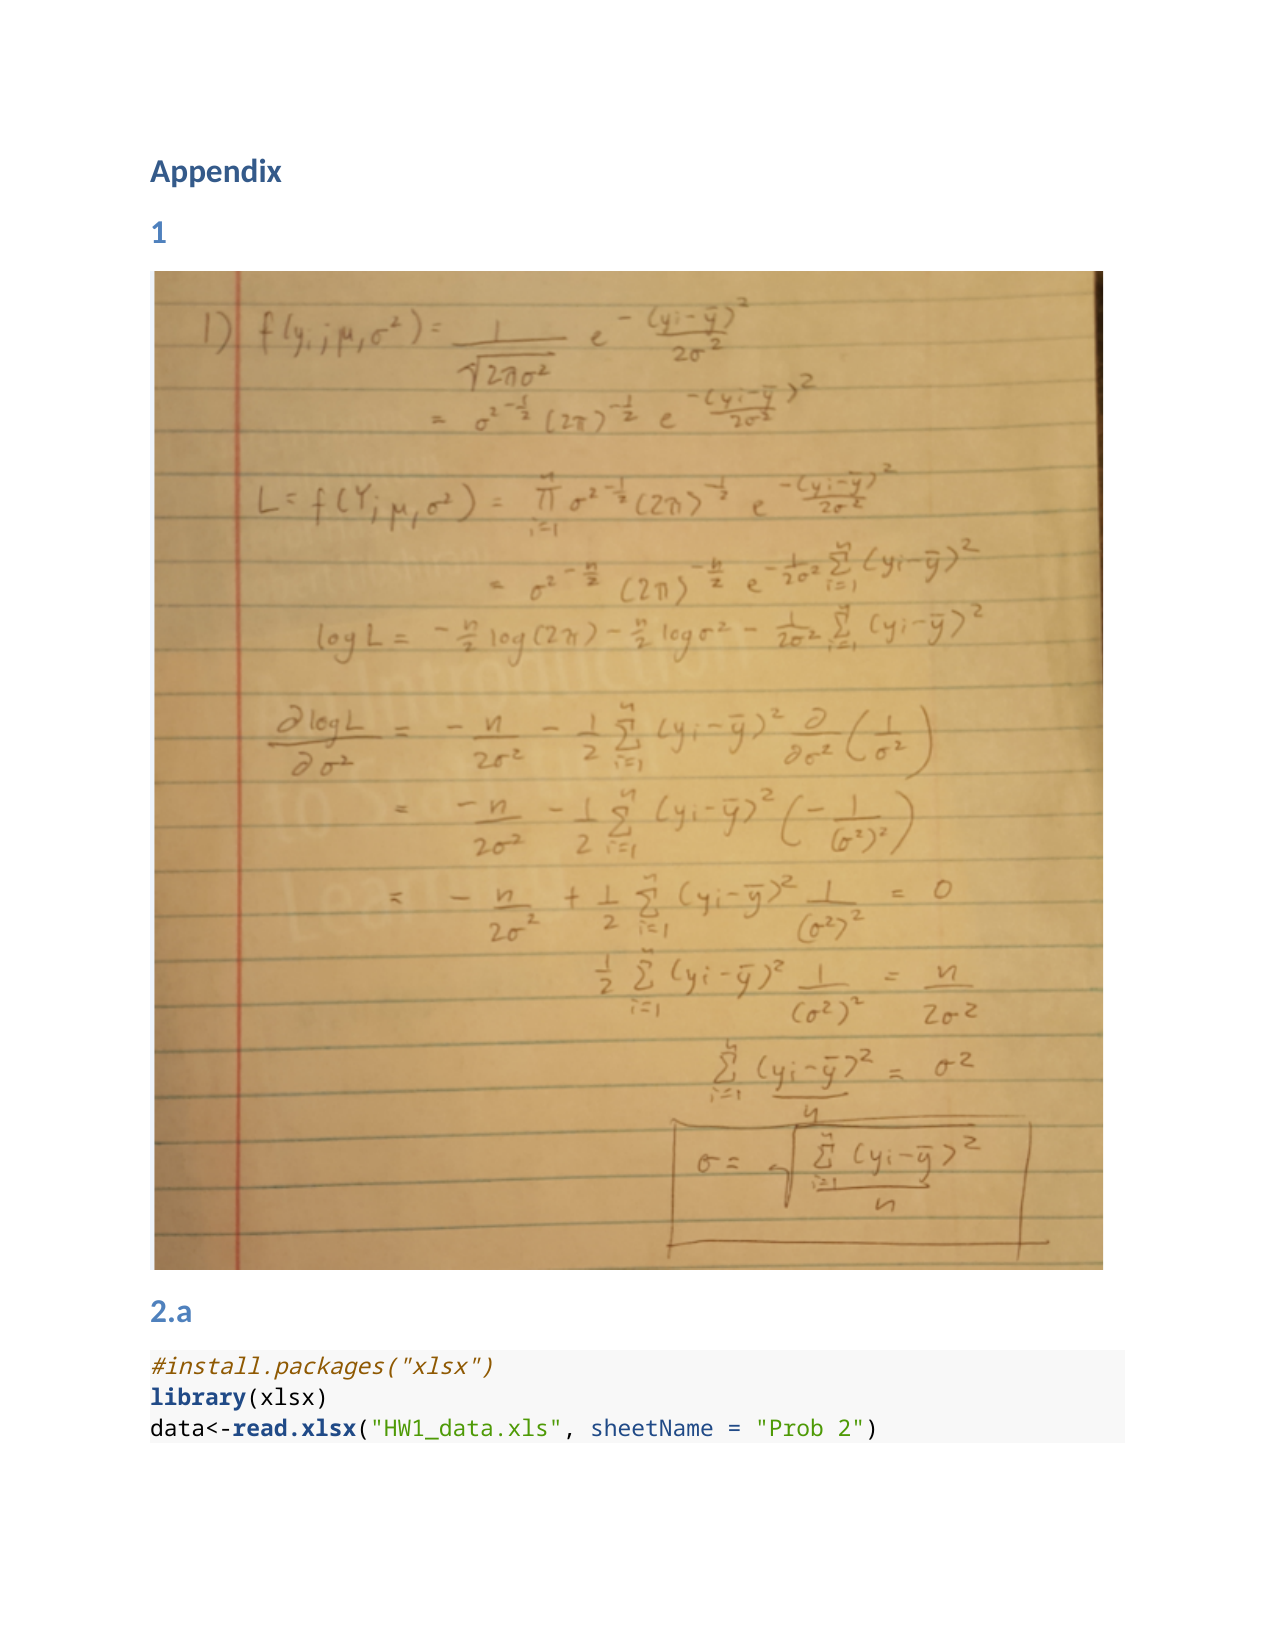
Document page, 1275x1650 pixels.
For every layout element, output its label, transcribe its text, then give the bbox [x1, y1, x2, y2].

subtitle 1 [150, 212, 1125, 252]
subtitle 2.a [150, 1290, 1125, 1331]
text #install.packages("xlsx") library(xlsx) data<-read.xlsx("HW1_data.xls", sheetName = "Prob 2") fit<-lm(I(1/Y)~I(1/X), data=data) summary(fit) [329, 1350, 1125, 1443]
picture [150, 271, 1104, 1270]
subtitle Appendix [150, 150, 1125, 191]
